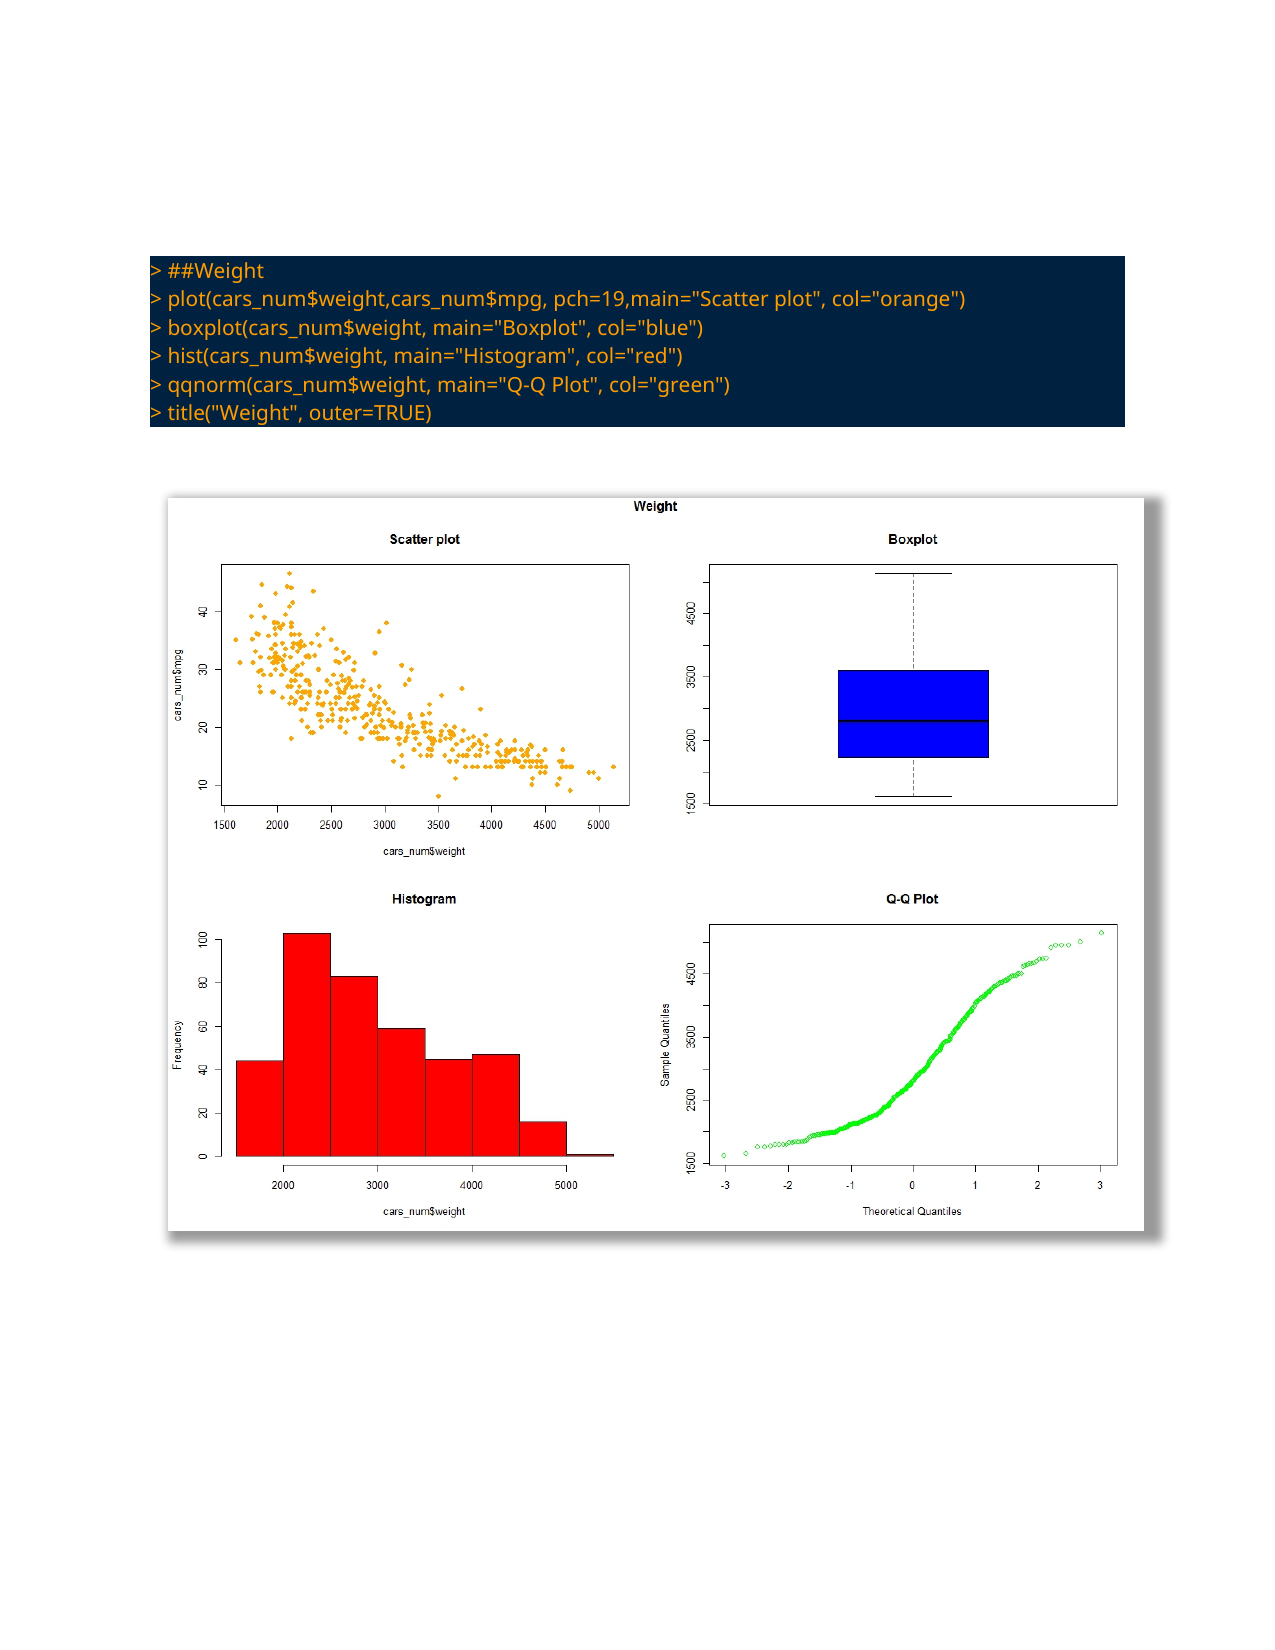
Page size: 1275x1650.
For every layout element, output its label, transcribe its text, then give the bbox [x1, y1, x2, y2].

text > hist(cars_num$weight, main="Histogram", col="red") [150, 341, 1125, 370]
picture [168, 498, 1144, 1231]
text > plot(cars_num$weight,cars_num$mpg, pch=19,main="Scatter plot", col="orange") [150, 284, 1125, 313]
text > ##Weight [150, 256, 1125, 284]
text > qqnorm(cars_num$weight, main="Q-Q Plot", col="green") [150, 370, 1125, 398]
text > boxplot(cars_num$weight, main="Boxplot", col="blue") [150, 313, 1125, 341]
text > title("Weight", outer=TRUE) [150, 398, 1125, 427]
